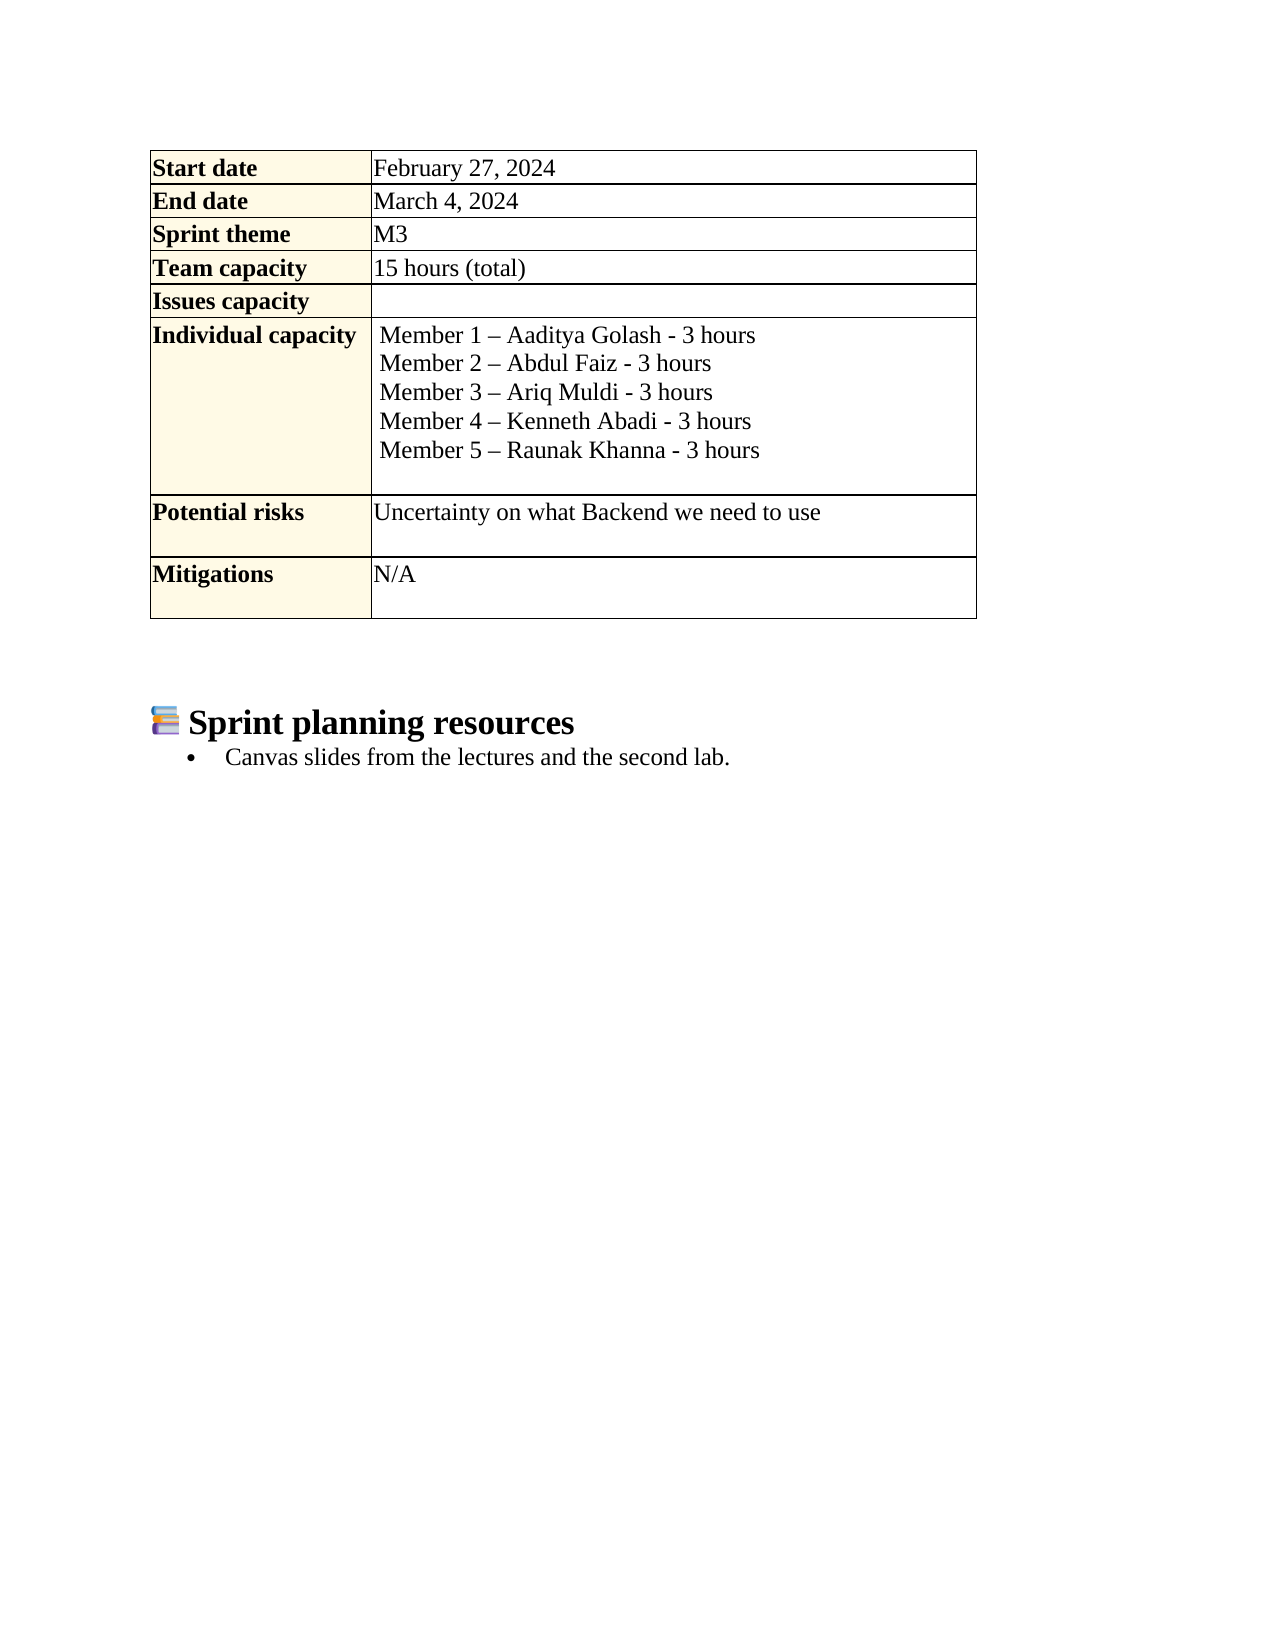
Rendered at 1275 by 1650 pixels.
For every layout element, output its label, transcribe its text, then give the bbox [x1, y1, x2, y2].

table_cell [372, 285, 976, 317]
list Canvas slides from the lectures and the second lab. [187, 742, 1125, 771]
table_cell Issues capacity [151, 285, 371, 317]
table_cell Uncertainty on what Backend we need to use [372, 496, 976, 556]
table_cell Individual capacity [151, 318, 371, 494]
table_header Start date [151, 151, 371, 183]
table_cell Member 1 – Aaditya Golash - 3 hours Member 2 – Abdul Faiz - 3 hours Member 3 – Ariq Muldi - 3 hours Member 4 – Kenneth Abadi - 3 hours Member 5 – Raunak Khanna - 3 hours [372, 318, 976, 494]
table_cell Team capacity [151, 251, 371, 283]
table_cell End date [151, 185, 371, 216]
picture [150, 705, 180, 735]
table_header ​​February 27, 2024 [372, 151, 976, 183]
table_cell ​​M3 [372, 218, 976, 250]
table_cell March 4, 2024 [372, 185, 976, 216]
table_cell Potential risks [151, 496, 371, 556]
table_cell Mitigations [151, 558, 371, 618]
table_cell N/A [372, 558, 976, 618]
table_cell Sprint theme [151, 218, 371, 250]
table_cell 15 hours (total) [372, 251, 976, 283]
text Sprint planning resources [150, 702, 1125, 742]
